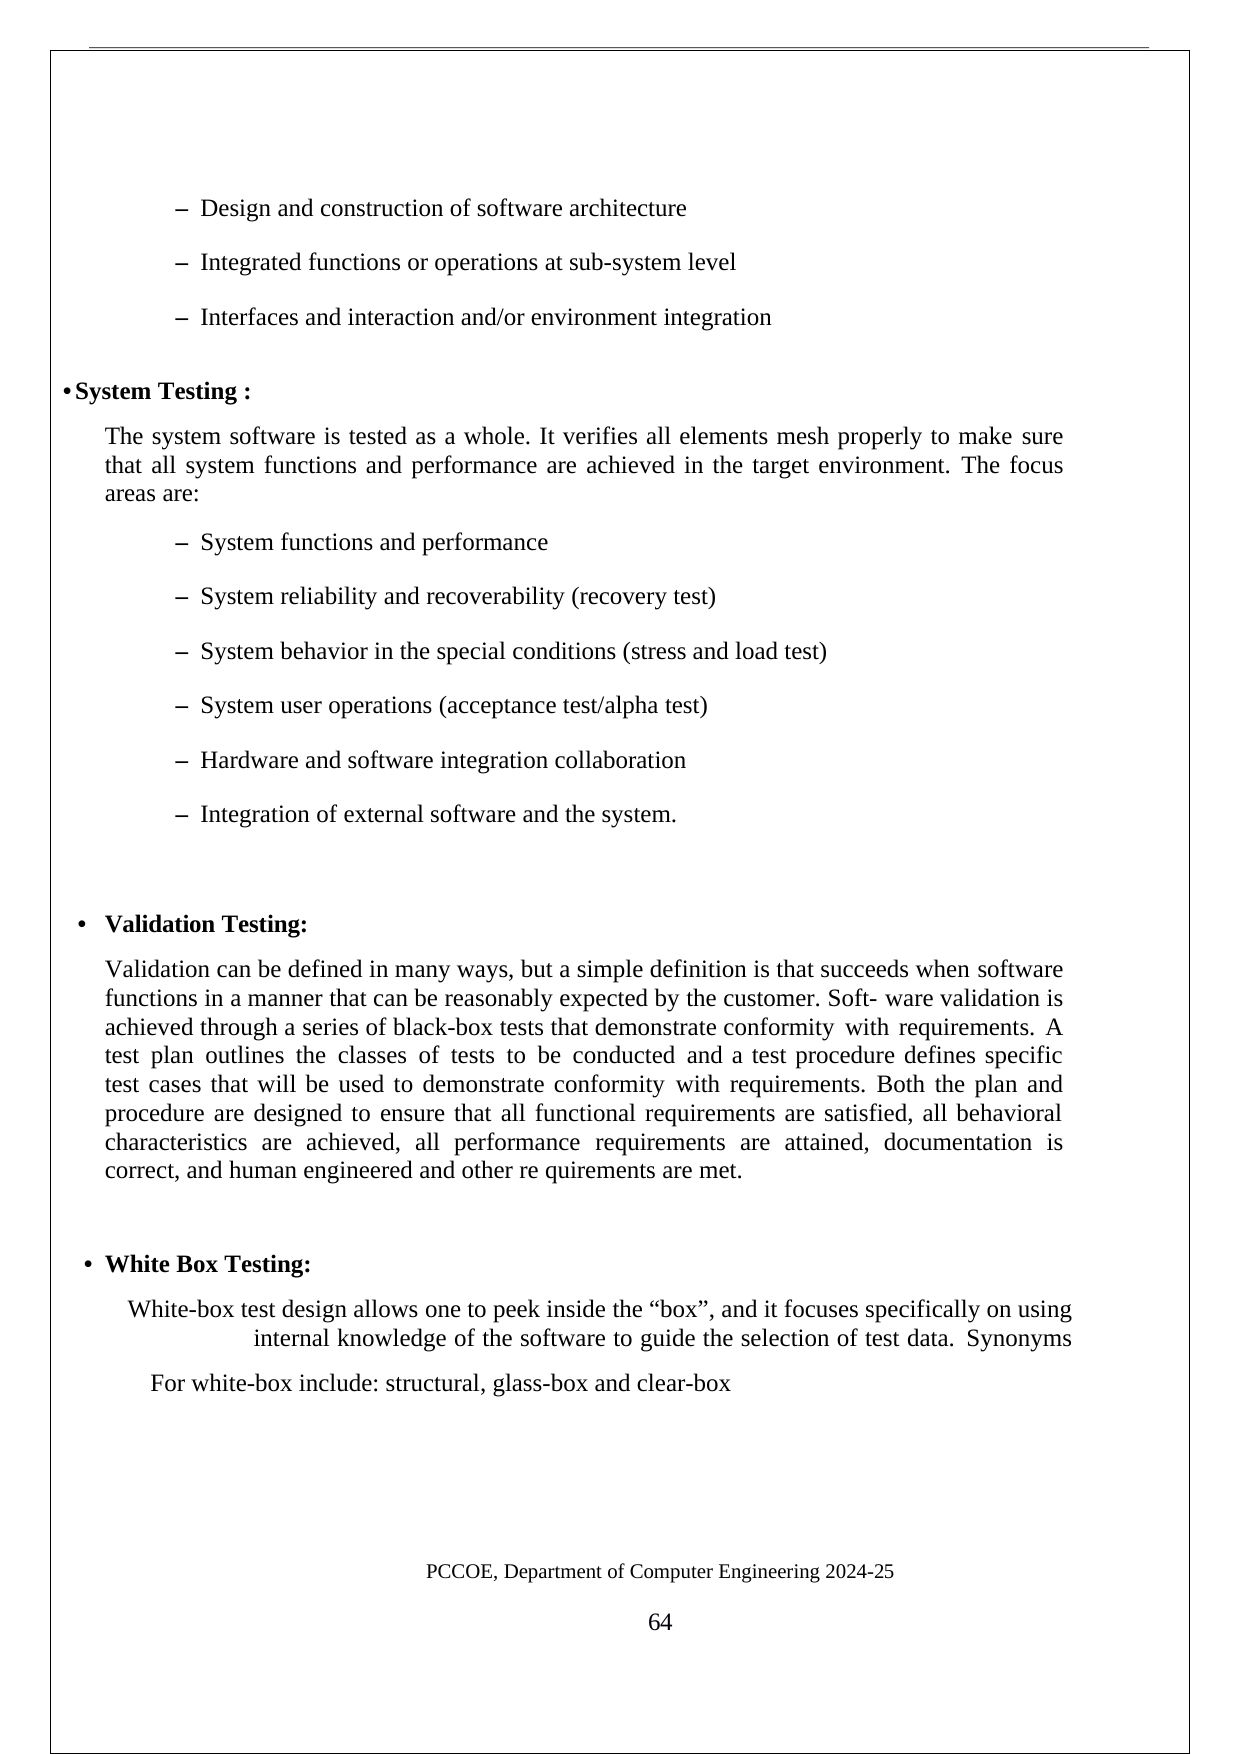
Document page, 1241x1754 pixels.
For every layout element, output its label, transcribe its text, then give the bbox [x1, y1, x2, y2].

list Integrated functions or operations at sub-system level [175, 247, 1165, 276]
list System Testing : [63, 376, 1165, 404]
list System reliability and recoverability (recovery test) [175, 581, 1165, 610]
list Hardware and software integration collaboration [175, 745, 1165, 773]
list White Box Testing: [83, 1249, 1165, 1278]
list System user operations (acceptance test/alpha test) [175, 690, 1165, 719]
text For white-box include: structural, glass-box and clear-box [81, 1368, 1072, 1397]
list System behavior in the special conditions (stress and load test) [175, 636, 1165, 664]
list Validation Testing: [77, 909, 1165, 938]
text The system software is tested as a whole. It verifies all elements mesh properly to make sure that all system functions and performance are achieved in the target environment. The focus areas are: [104, 421, 1063, 507]
text White-box test design allows one to peek inside the “box”, and it focuses specifically on using internal knowledge of the software to guide the selection of test data. Synonyms [97, 1294, 1072, 1352]
list Interfaces and interaction and/or environment integration [175, 302, 1165, 331]
text Validation can be defined in many ways, but a simple definition is that succeeds when software functions in a manner that can be reasonably expected by the customer. Soft- ware validation is achieved through a series of black-box tests that demonstrate conformity with requirements. A test plan outlines the classes of tests to be conducted and a test procedure defines specific test cases that will be used to demonstrate conformity with requirements. Both the plan and procedure are designed to ensure that all functional requirements are satisfied, all behavioral characteristics are achieved, all performance requirements are attained, documentation is correct, and human engineered and other re quirements are met. [104, 954, 1063, 1184]
list Integration of external software and the system. [175, 799, 1165, 828]
list Design and construction of software architecture [175, 193, 1165, 222]
list System functions and performance [175, 527, 1165, 556]
